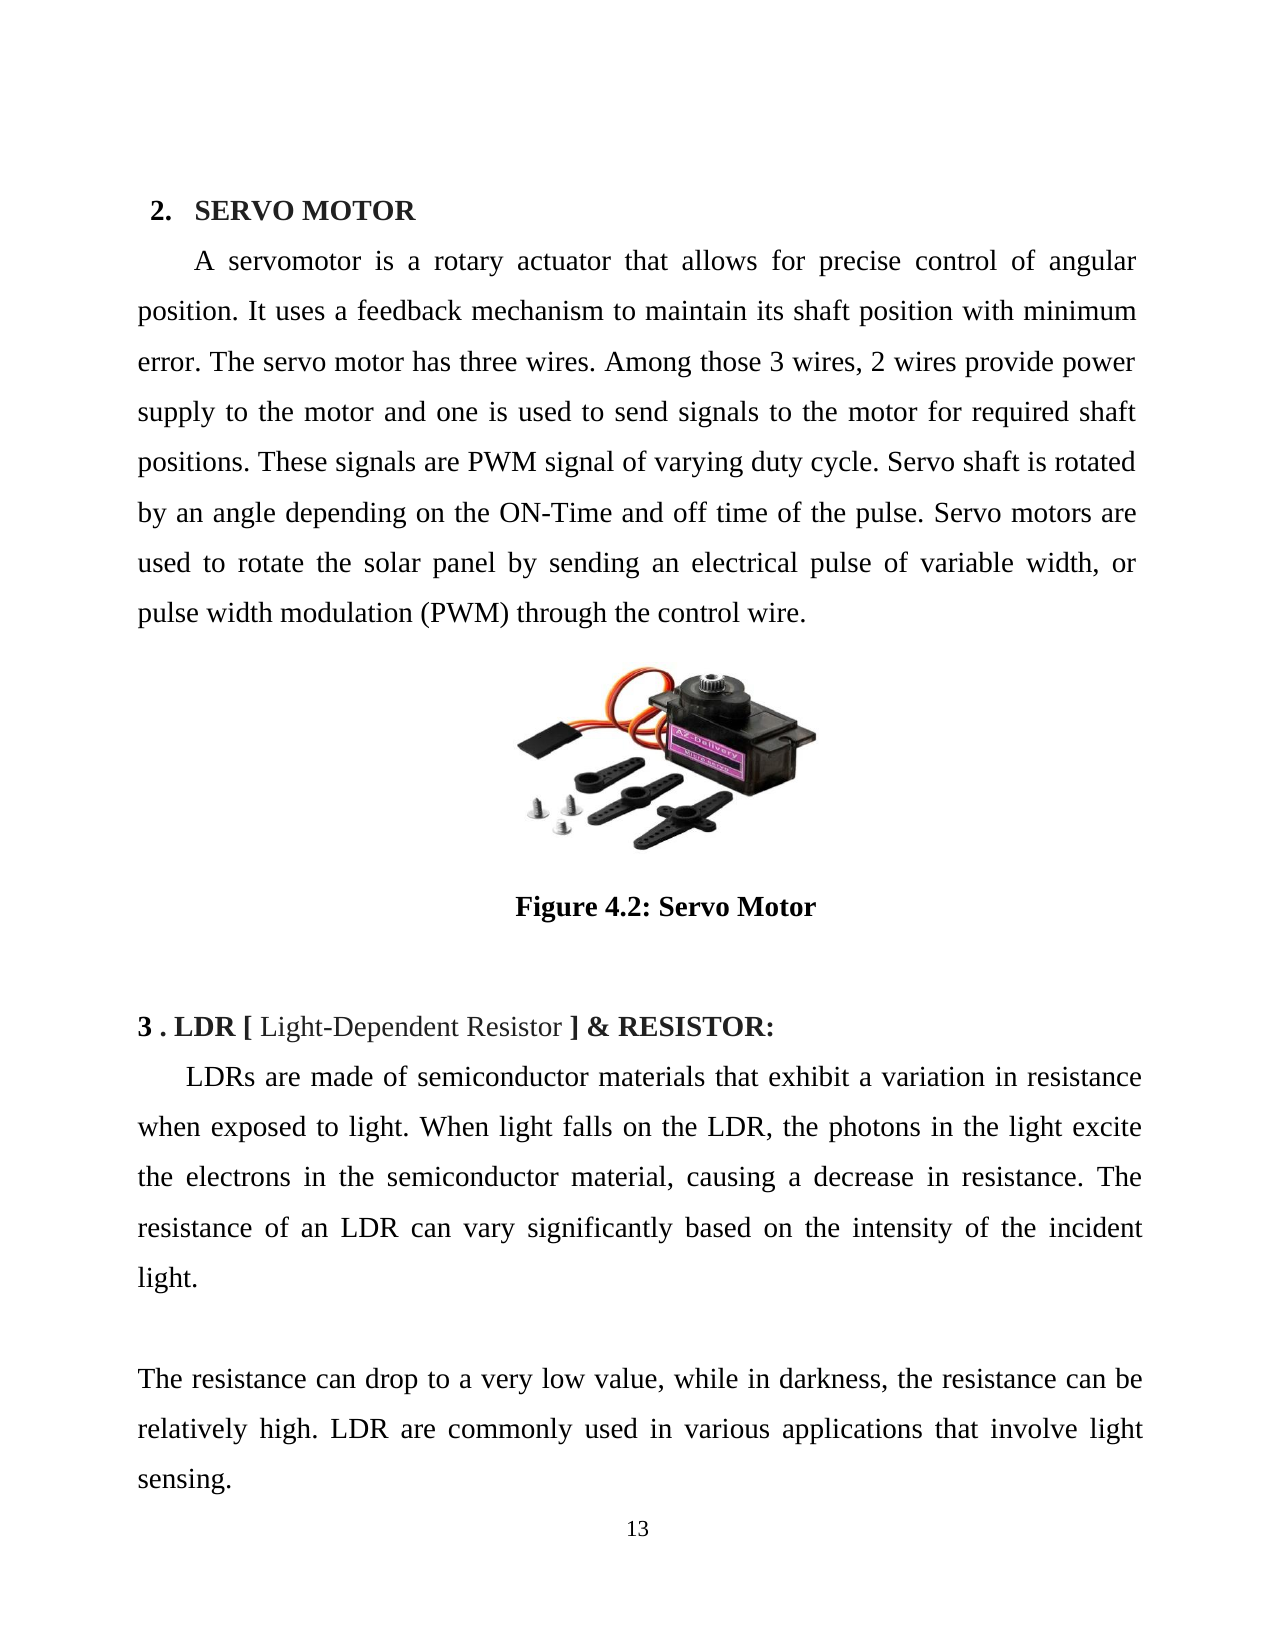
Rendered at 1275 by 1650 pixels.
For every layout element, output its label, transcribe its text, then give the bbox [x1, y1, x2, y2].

picture [513, 662, 819, 856]
text LDRs are made of semiconductor materials that exhibit a variation in resistance when exposed to light. When light falls on the LDR, the photons in the light excite the electrons in the semiconductor material, causing a decrease in resistance. The resistance of an LDR can vary significantly based on the intensity of the incident light. [137, 1059, 1144, 1294]
subtitle Figure 4.2: Servo Motor [194, 889, 1137, 922]
subtitle SERVO MOTOR [150, 193, 1137, 226]
subtitle 3 . LDR [ Light-Dependent Resistor ] & RESISTOR: [137, 1009, 1137, 1042]
subtitle A servomotor is a rotary actuator that allows for precise control of angular position. It uses a feedback mechanism to maintain its shaft position with minimum error. The servo motor has three wires. Among those 3 wires, 2 wires provide power supply to the motor and one is used to send signals to the motor for required shaft positions. These signals are PWM signal of varying duty cycle. Servo shaft is rotated by an angle depending on the ON-Time and off time of the pulse. Servo motors are used to rotate the solar panel by sending an electrical pulse of variable width, or pulse width modulation (PWM) through the control wire. [137, 243, 1137, 629]
text The resistance can drop to a very low value, while in darkness, the resistance can be relatively high. LDR are commonly used in various applications that involve light sensing. [137, 1361, 1144, 1495]
